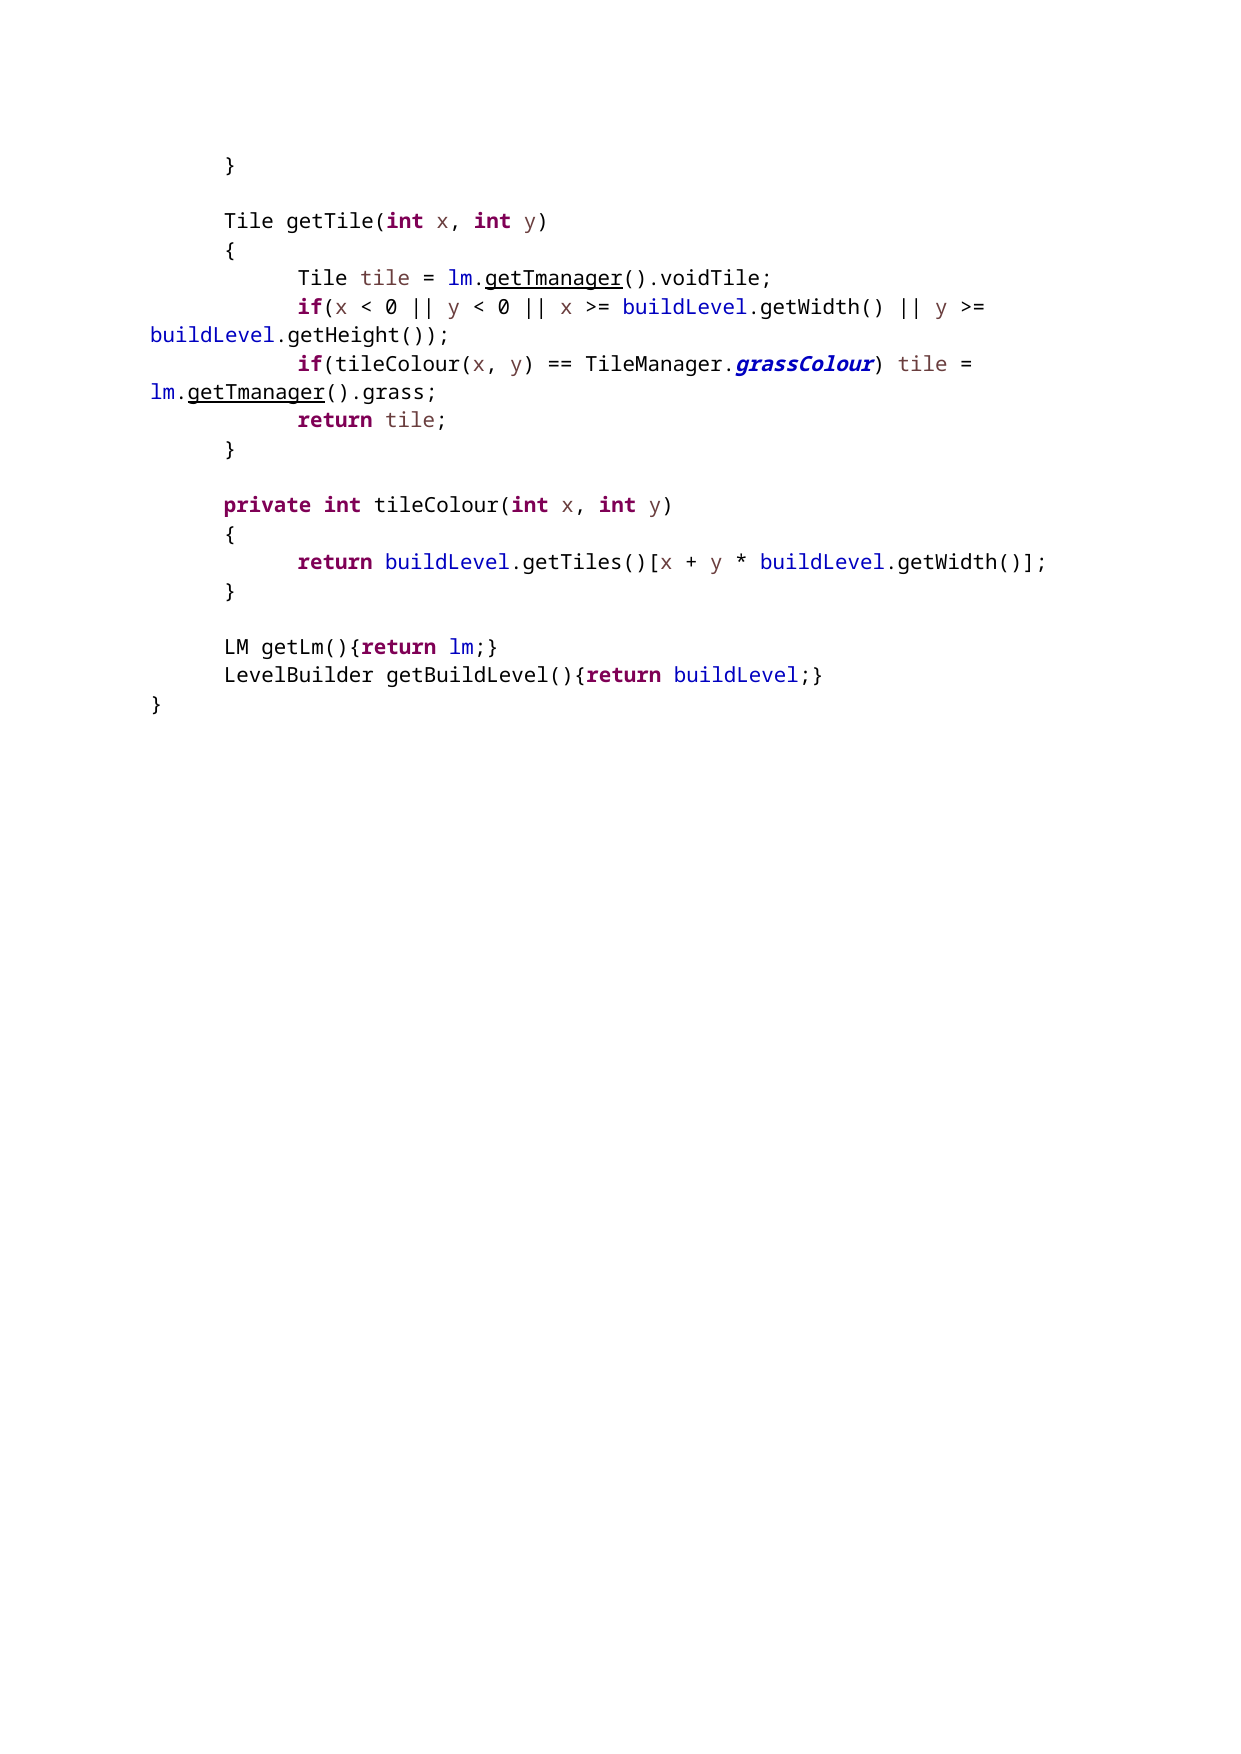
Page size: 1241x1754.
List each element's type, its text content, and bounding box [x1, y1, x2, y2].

text } [150, 689, 1090, 717]
text } [150, 434, 1090, 462]
text Tile tile = lm.getTmanager().voidTile; [150, 263, 1090, 292]
text if(x < 0 || y < 0 || x >= buildLevel.getWidth() || y >= buildLevel.getHeight()); [150, 292, 1090, 349]
text return tile; [150, 406, 1090, 434]
text LM getLm(){return lm;} [150, 632, 1090, 661]
text { [150, 519, 1090, 547]
text private int tileColour(int x, int y) [150, 490, 1090, 519]
text if(tileColour(x, y) == TileManager.grassColour) tile = lm.getTmanager().grass; [150, 349, 1090, 406]
text Tile getTile(int x, int y) [150, 206, 1090, 235]
text } [150, 150, 1090, 178]
text return buildLevel.getTiles()[x + y * buildLevel.getWidth()]; [150, 547, 1090, 576]
text } [150, 576, 1090, 604]
text LevelBuilder getBuildLevel(){return buildLevel;} [150, 661, 1090, 689]
text { [150, 235, 1090, 263]
